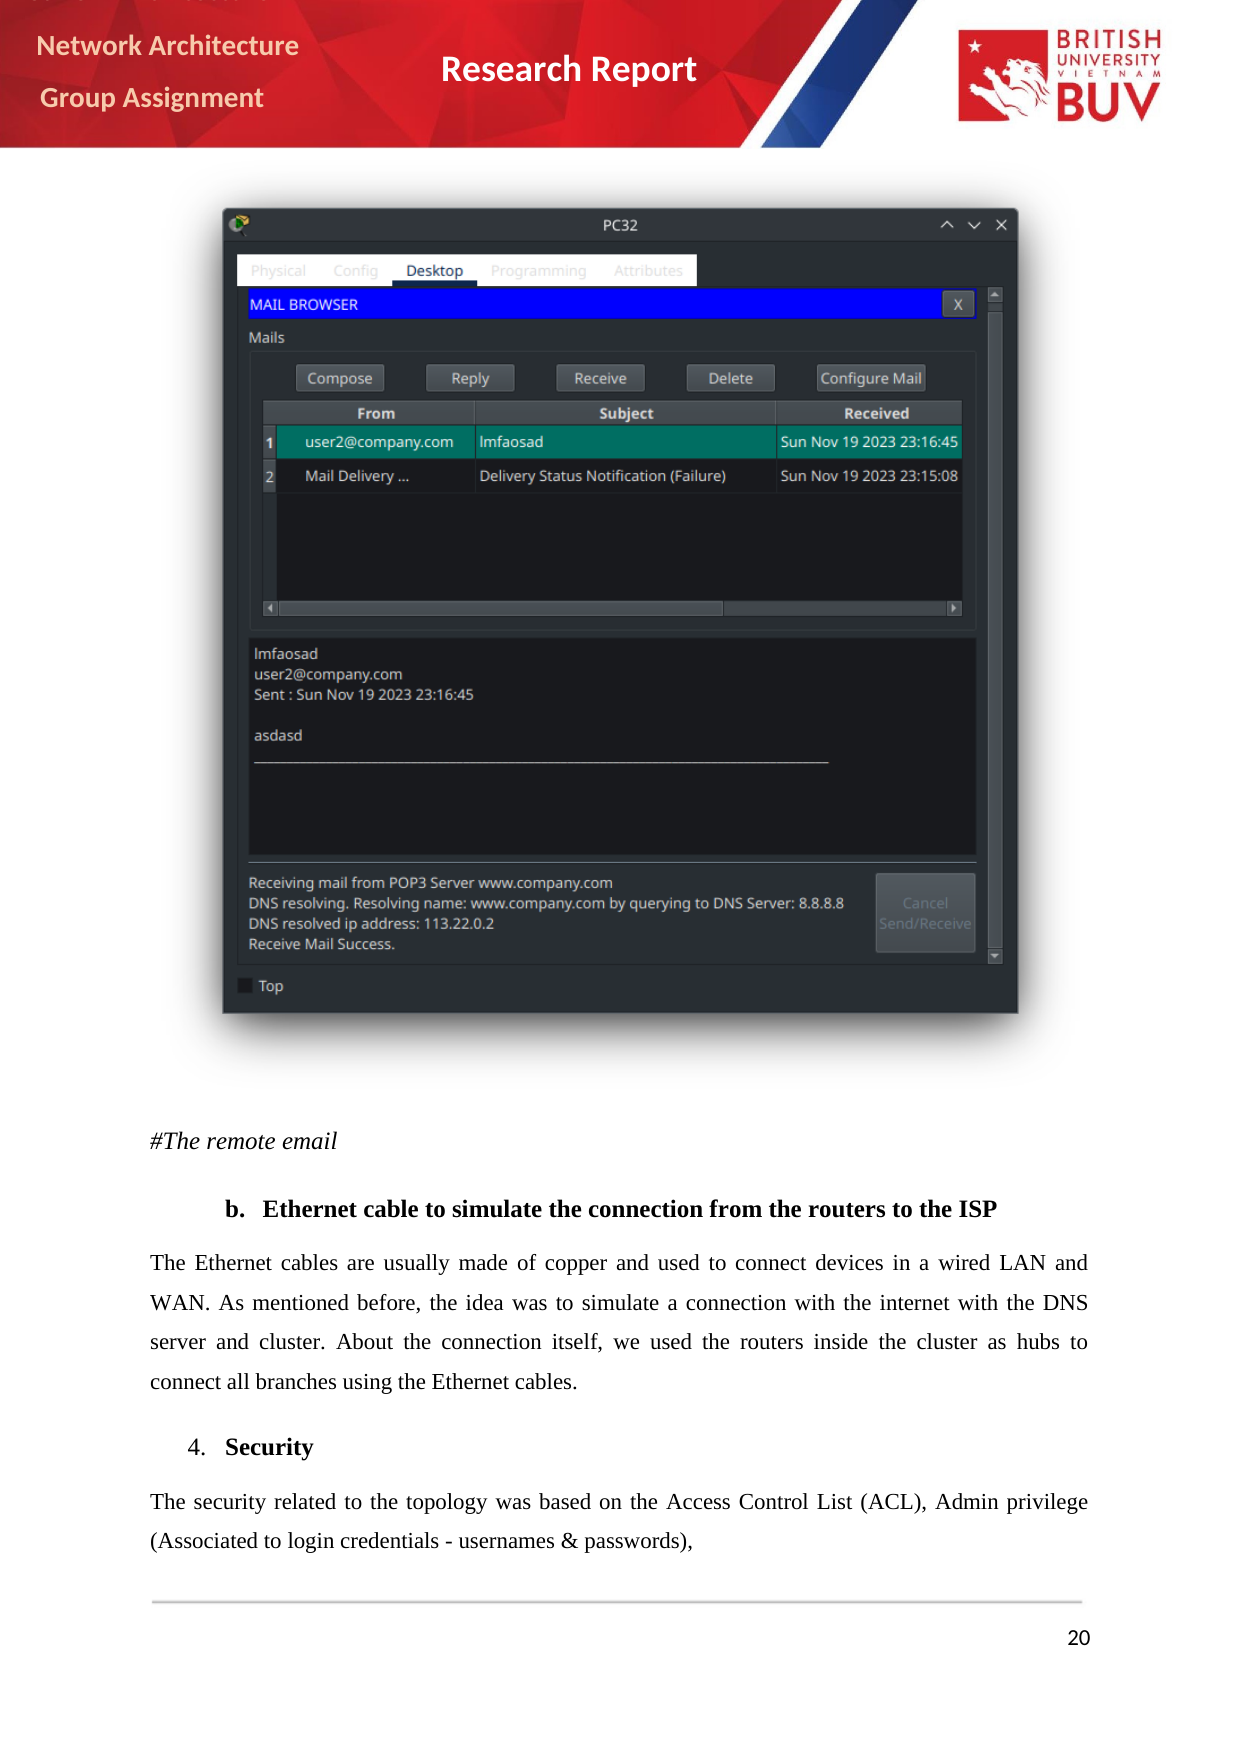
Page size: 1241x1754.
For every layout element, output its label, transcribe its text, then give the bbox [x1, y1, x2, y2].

picture [0, 0, 1231, 149]
text The Ethernet cables are usually made of copper and used to connect devices in a wired LAN and WAN. As mentioned before, the idea was to simulate a connection with the internet with the DNS server and cluster. About the connection itself, we used the routers inside the cluster as hubs to connect all branches using the Ethernet cables. [150, 1249, 1090, 1394]
picture [150, 150, 1091, 1100]
text #The remote email [150, 1126, 1090, 1154]
text The security related to the topology was based on the Access Control List (ACL), Admin privilege (Associated to login credentials - usernames & passwords), [150, 1488, 1090, 1554]
list Ethernet cable to simulate the connection from the routers to the ISP [225, 1194, 1090, 1223]
picture [151, 1595, 1089, 1608]
subtitle Security [187, 1432, 1090, 1461]
